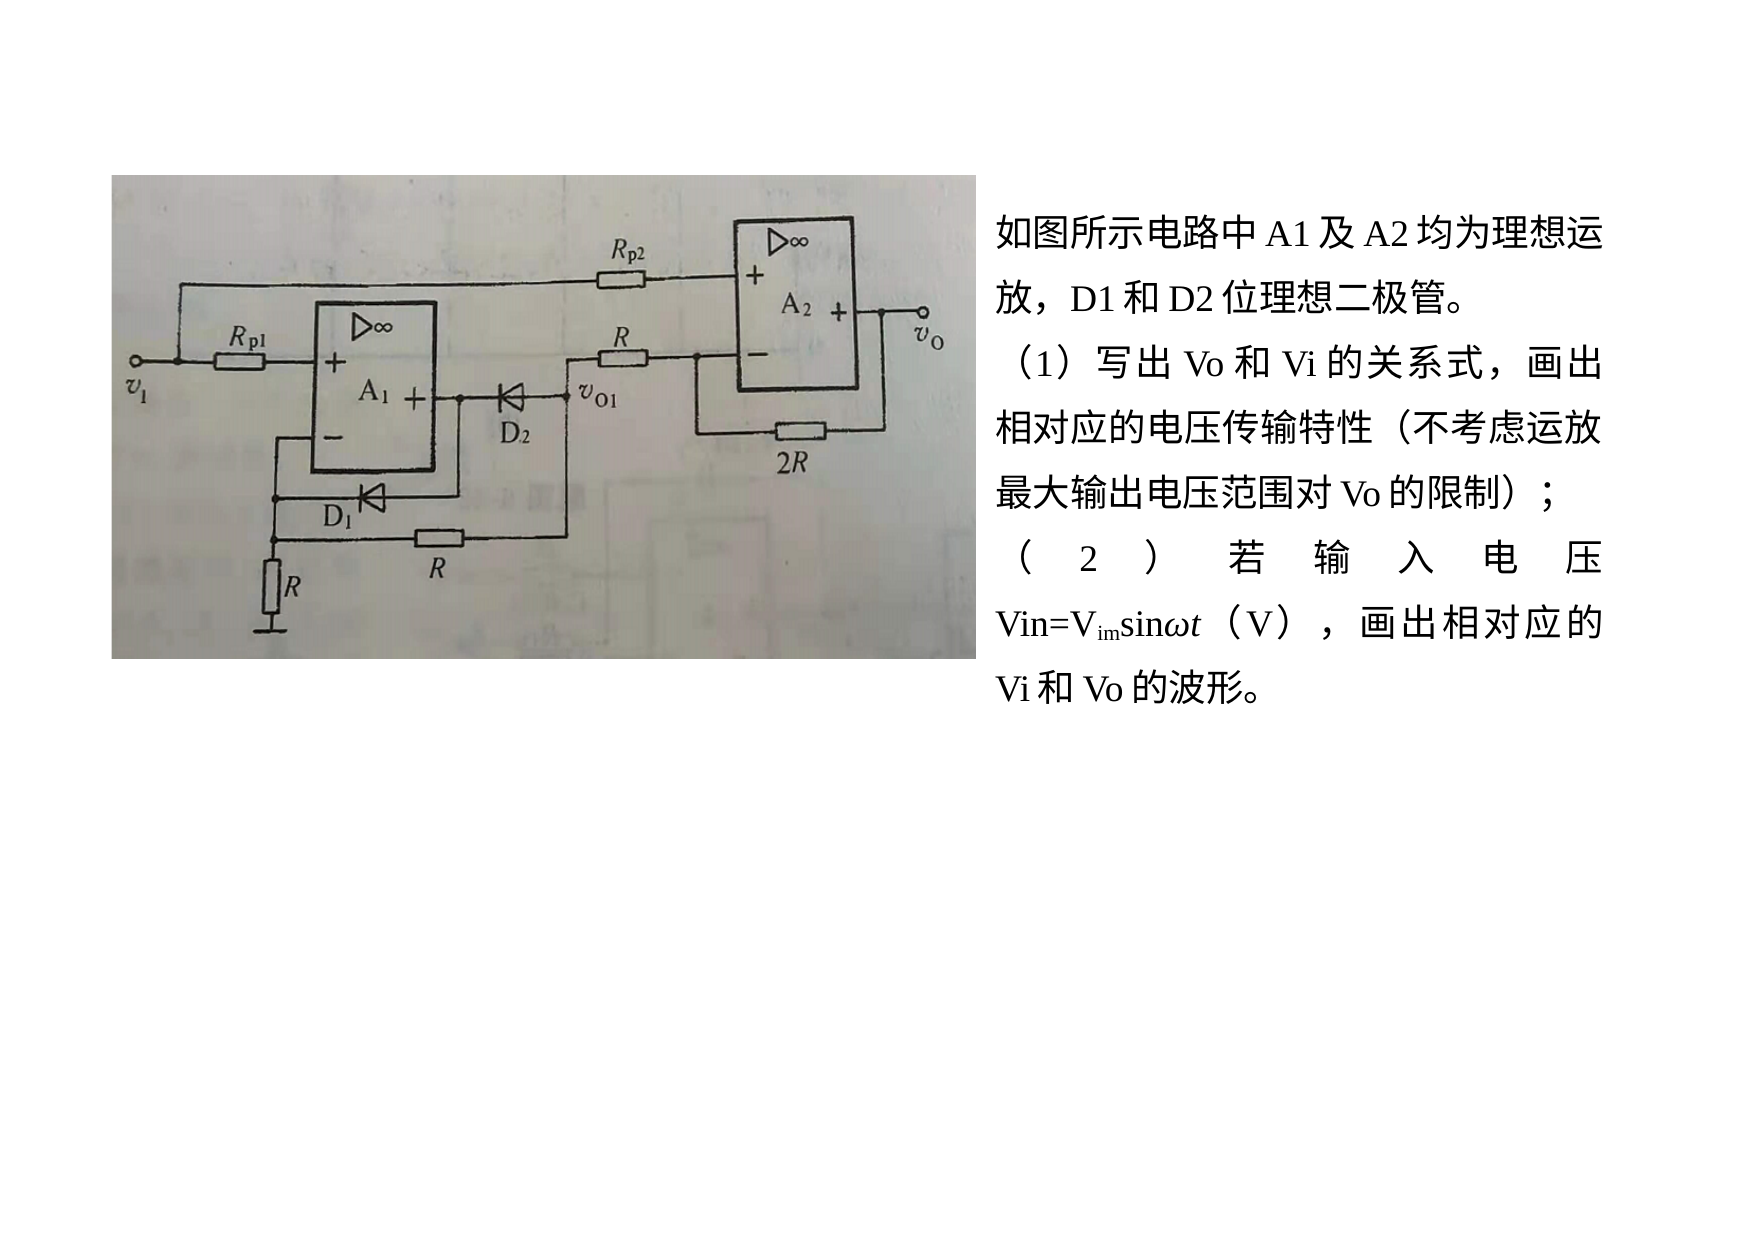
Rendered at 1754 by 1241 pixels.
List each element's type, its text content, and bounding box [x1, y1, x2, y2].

picture [111, 175, 976, 659]
text （2）若输入电压Vin=Vimsinωt（V），画出相对应的Vi和Vo的波形。 [150, 523, 1604, 718]
text 如图所示电路中A1及A2均为理想运放，D1和D2位理想二极管。 [976, 198, 1604, 328]
text （1）写出Vo和Vi的关系式，画出相对应的电压传输特性（不考虑运放最大输出电压范围对Vo的限制）； [976, 328, 1604, 523]
